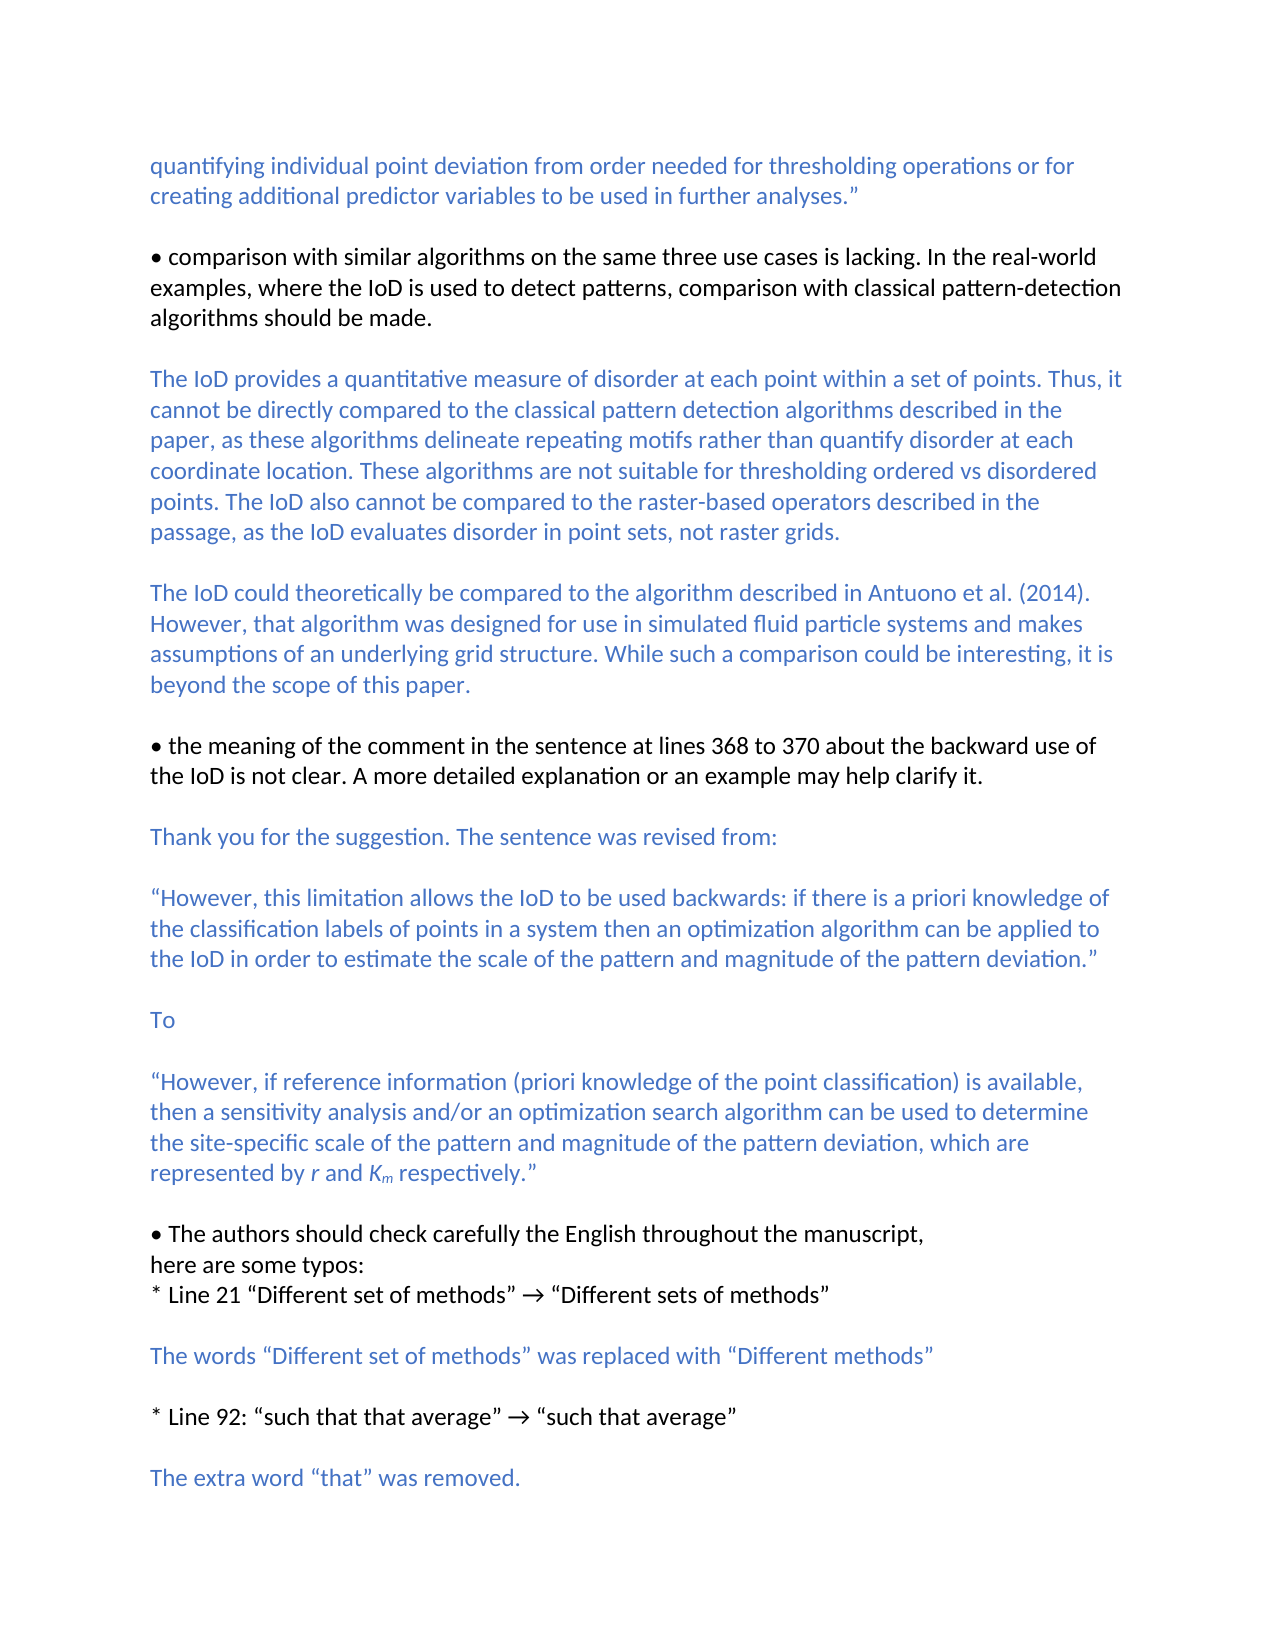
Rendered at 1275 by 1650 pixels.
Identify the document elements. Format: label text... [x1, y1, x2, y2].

text • comparison with similar algorithms on the same three use cases is lacking. In the real-world examples, where the IoD is used to detect patterns, comparison with classical pattern-detection algorithms should be made. [150, 242, 1125, 333]
text The IoD provides a quantitative measure of disorder at each point within a set of points. Thus, it cannot be directly compared to the classical pattern detection algorithms described in the paper, as these algorithms delineate repeating motifs rather than quantify disorder at each coordinate location. These algorithms are not suitable for thresholding ordered vs disordered points. The IoD also cannot be compared to the raster-based operators described in the passage, as the IoD evaluates disorder in point sets, not raster grids. [150, 364, 1125, 547]
text • the meaning of the comment in the sentence at lines 368 to 370 about the backward use of the IoD is not clear. A more detailed explanation or an example may help clarify it. [150, 730, 1125, 791]
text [150, 150, 1125, 211]
text “However, this limitation allows the IoD to be used backwards: if there is a priori knowledge of the classification labels of points in a system then an optimization algorithm can be applied to the IoD in order to estimate the scale of the pattern and magnitude of the pattern deviation.” [150, 882, 1125, 974]
text * Line 92: “such that that average” → “such that average” [150, 1401, 1125, 1432]
text The words “Different set of methods” was replaced with “Different methods” [150, 1340, 1125, 1371]
text * Line 21 “Different set of methods” → “Different sets of methods” [150, 1279, 1125, 1310]
text The IoD could theoretically be compared to the algorithm described in Antuono et al. (2014). However, that algorithm was designed for use in simulated fluid particle systems and makes assumptions of an underlying grid structure. While such a comparison could be interesting, it is beyond the scope of this paper. [150, 577, 1125, 699]
text To [150, 1004, 1125, 1035]
text • The authors should check carefully the English throughout the manuscript, [150, 1218, 1125, 1249]
text Thank you for the suggestion. The sentence was revised from: [150, 821, 1125, 852]
text “However, if reference information (priori knowledge of the point classification) is available, then a sensitivity analysis and/or an optimization search algorithm can be used to determine the site-specific scale of the pattern and magnitude of the pattern deviation, which are represented by r and Km respectively.” [150, 1066, 1125, 1188]
text The extra word “that” was removed. [150, 1462, 1125, 1493]
text here are some typos: [150, 1249, 1125, 1279]
